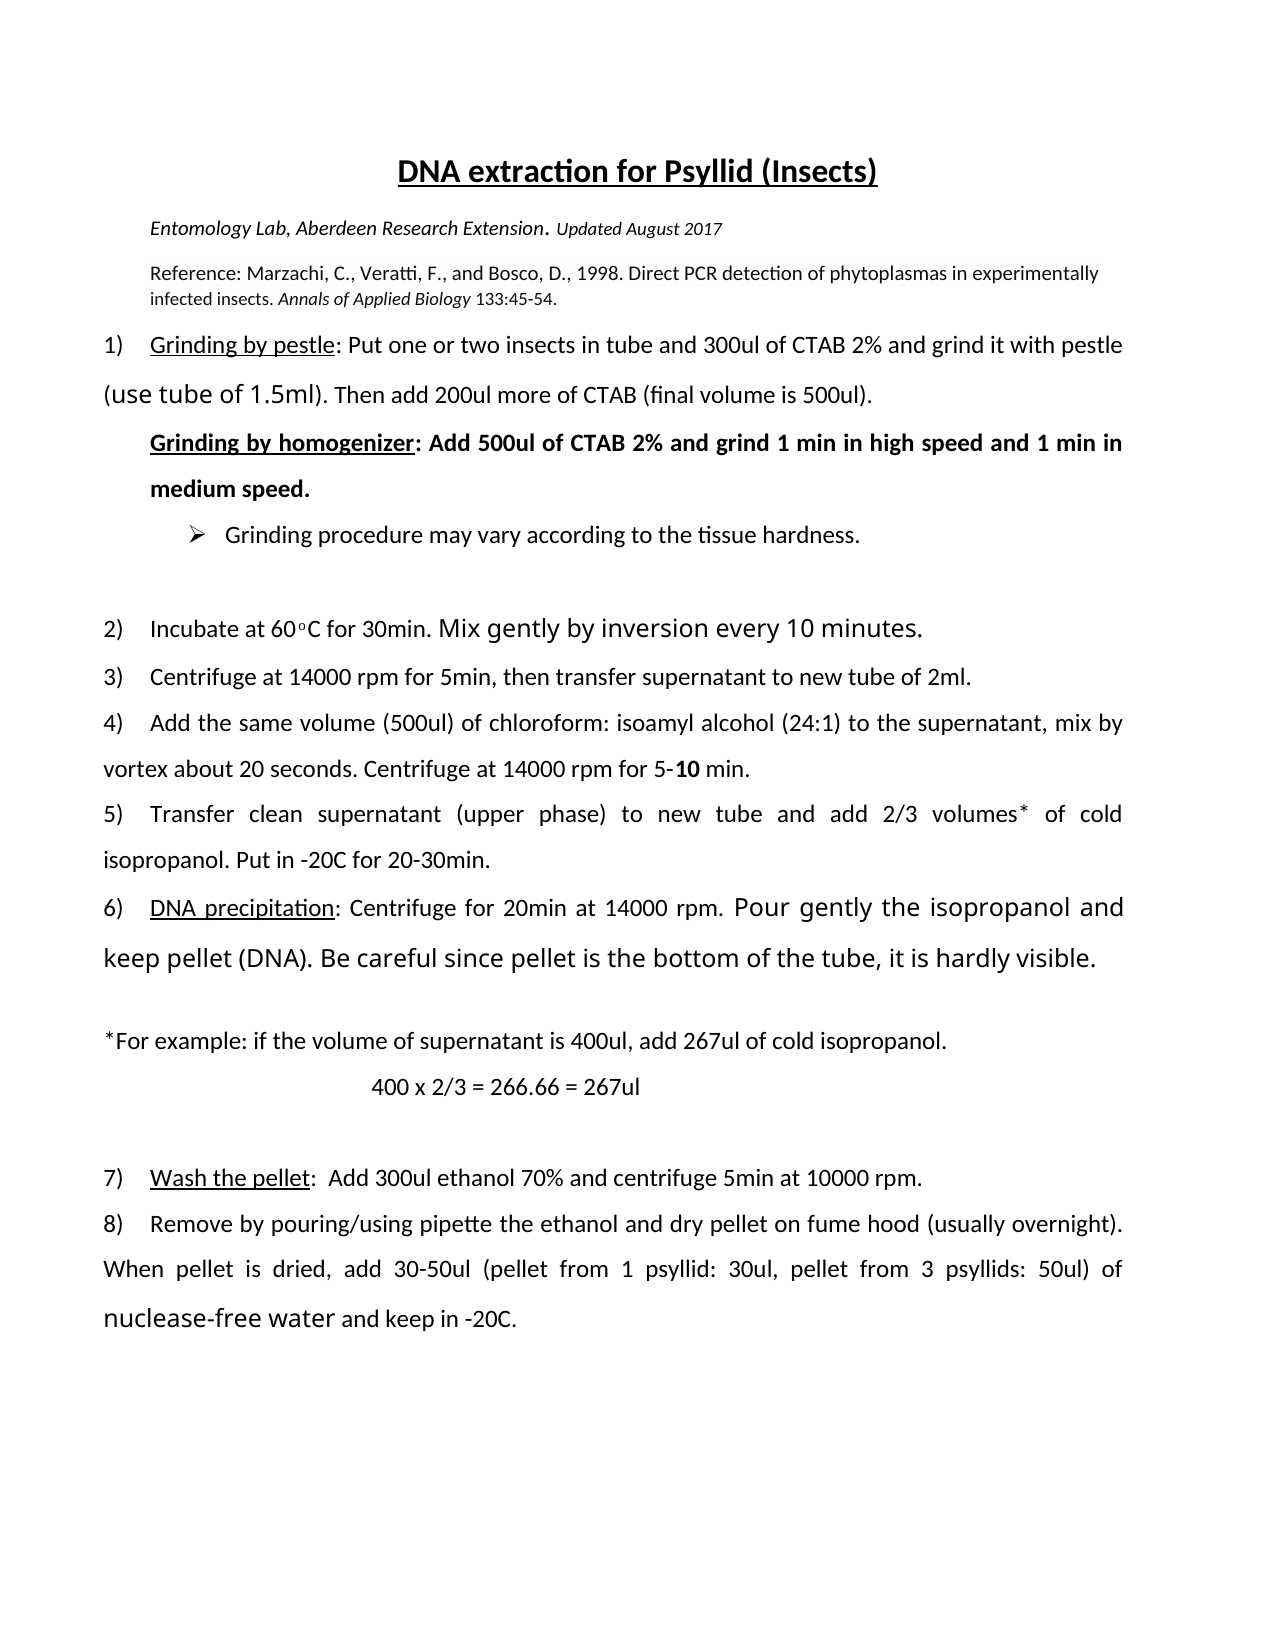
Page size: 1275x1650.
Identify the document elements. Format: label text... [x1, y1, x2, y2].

list Remove by pouring/using pipette the ethanol and dry pellet on fume hood (usually overnight). When pellet is dried, add 30-50ul (pellet from 1 psyllid: 30ul, pellet from 3 psyllids: 50ul) of nuclease-free water and keep in -20C. [103, 1208, 1125, 1335]
text DNA extraction for Psyllid (Insects) [150, 150, 1125, 191]
list Wash the pellet: Add 300ul ethanol 70% and centrifuge 5min at 10000 rpm. [103, 1162, 1125, 1193]
text Reference: Marzachi, C., Veratti, F., and Bosco, D., 1998. Direct PCR detection of phytoplasmas in experimentally infected insects. Annals of Applied Biology 133:45-54. [150, 260, 1125, 310]
list Add the same volume (500ul) of chloroform: isoamyl alcohol (24:1) to the supernatant, mix by vortex about 20 seconds. Centrifuge at 14000 rpm for 5-10 min. [103, 707, 1125, 783]
list DNA precipitation: Centrifuge for 20min at 14000 rpm. Pour gently the isopropanol and keep pellet (DNA). Be careful since pellet is the bottom of the tube, it is hardly visible. [103, 890, 1125, 975]
list Centrifuge at 14000 rpm for 5min, then transfer supernatant to new tube of 2ml. [103, 661, 1125, 692]
list Transfer clean supernatant (upper phase) to new tube and add 2/3 volumes* of cold isopropanol. Put in -20C for 20-30min. [103, 798, 1125, 875]
list Grinding by pestle: Put one or two insects in tube and 300ul of CTAB 2% and grind it with pestle (use tube of 1.5ml). Then add 200ul more of CTAB (final volume is 500ul). [103, 329, 1125, 410]
text Entomology Lab, Aberdeen Research Extension. Updated August 2017 [150, 211, 1125, 241]
list 400 x 2/3 = 266.66 = 267ul [103, 1071, 1125, 1101]
list Grinding procedure may vary according to the tissue hardness. [187, 519, 1125, 549]
list Grinding by homogenizer: Add 500ul of CTAB 2% and grind 1 min in high speed and 1 min in medium speed. [150, 427, 1125, 503]
list *For example: if the volume of supernatant is 400ul, add 267ul of cold isopropanol. [103, 1025, 1125, 1055]
list Incubate at 60 ͦ C for 30min. Mix gently by inversion every 10 minutes. [103, 610, 1125, 644]
